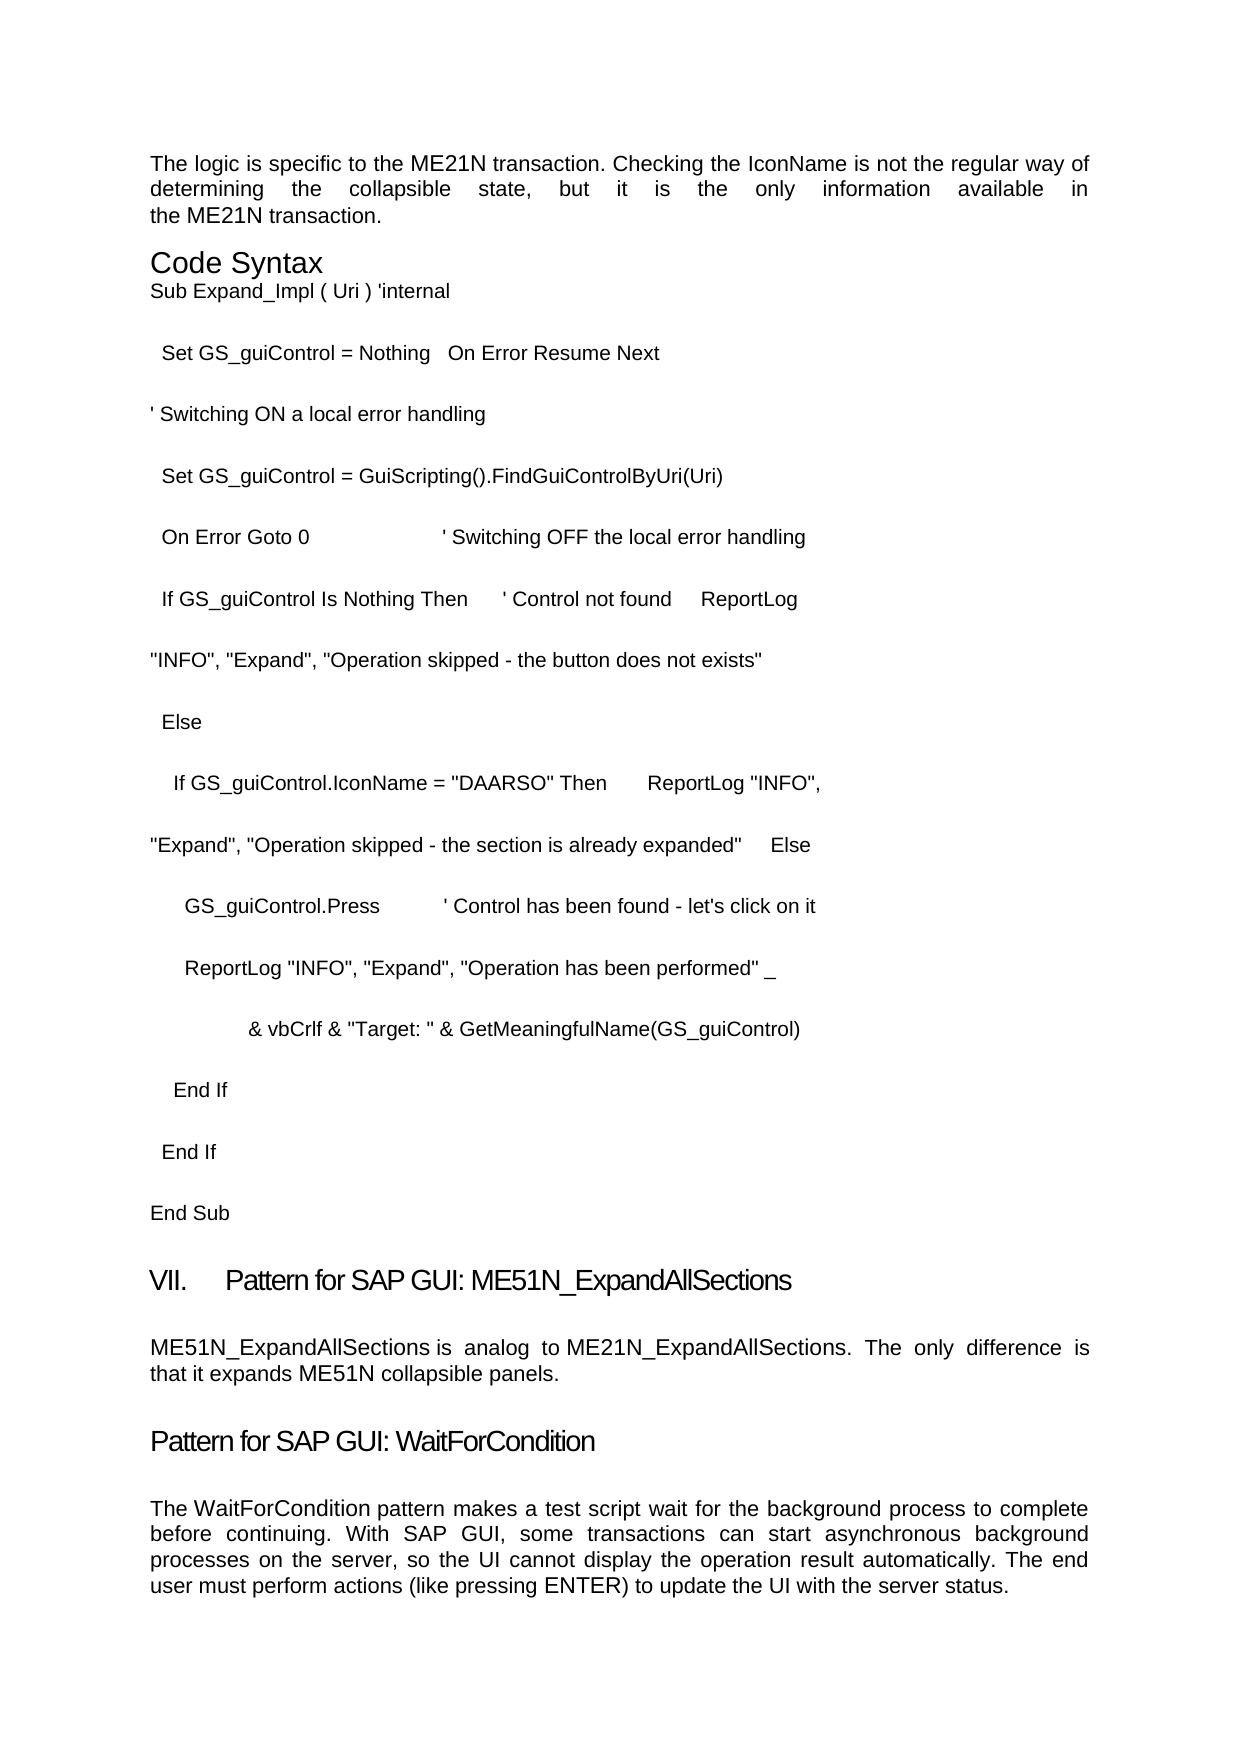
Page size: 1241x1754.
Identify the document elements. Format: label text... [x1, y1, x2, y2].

text Sub Expand_Impl ( Uri ) 'internal [150, 279, 1090, 303]
text GS_guiControl.Press ' Control has been found - let's click on it [150, 894, 1090, 918]
subtitle Pattern for SAP GUI: ME51N_ExpandAllSections [187, 1263, 1090, 1296]
text Code Syntax [150, 244, 1090, 279]
text End If [150, 1078, 1090, 1102]
text ' Switching ON a local error handling [150, 402, 1090, 426]
text End Sub [150, 1201, 1090, 1225]
text Pattern for SAP GUI: WaitForCondition [150, 1424, 1090, 1457]
text The logic is specific to the ME21N transaction. Checking the IconName is not the regular way of determining the collapsible state, but it is the only information available in the ME21N transaction. [150, 150, 1090, 228]
text Else [150, 709, 1090, 733]
text Set GS_guiControl = GuiScripting().FindGuiControlByUri(Uri) [150, 464, 1090, 488]
text If GS_guiControl Is Nothing Then ' Control not found ReportLog [150, 587, 1090, 611]
text The WaitForCondition pattern makes a test script wait for the background process to complete before continuing. With SAP GUI, some transactions can start asynchronous background processes on the server, so the UI cannot display the operation result automatically. The end user must perform actions (like pressing ENTER) to update the UI with the server status. [150, 1495, 1090, 1598]
text "INFO", "Expand", "Operation skipped - the button does not exists" [150, 648, 1090, 672]
text On Error Goto 0 ' Switching OFF the local error handling [150, 525, 1090, 549]
text ME51N_ExpandAllSections is analog to ME21N_ExpandAllSections. The only difference is that it expands ME51N collapsible panels. [150, 1334, 1090, 1386]
text "Expand", "Operation skipped - the section is already expanded" Else [150, 832, 1090, 856]
text & vbCrlf & "Target: " & GetMeaningfulName(GS_guiControl) [150, 1017, 1090, 1041]
text End If [150, 1140, 1090, 1164]
text If GS_guiControl.IconName = "DAARSO" Then ReportLog "INFO", [150, 771, 1090, 795]
text ReportLog "INFO", "Expand", "Operation has been performed" _ [150, 955, 1090, 979]
text Set GS_guiControl = Nothing On Error Resume Next [150, 341, 1090, 365]
